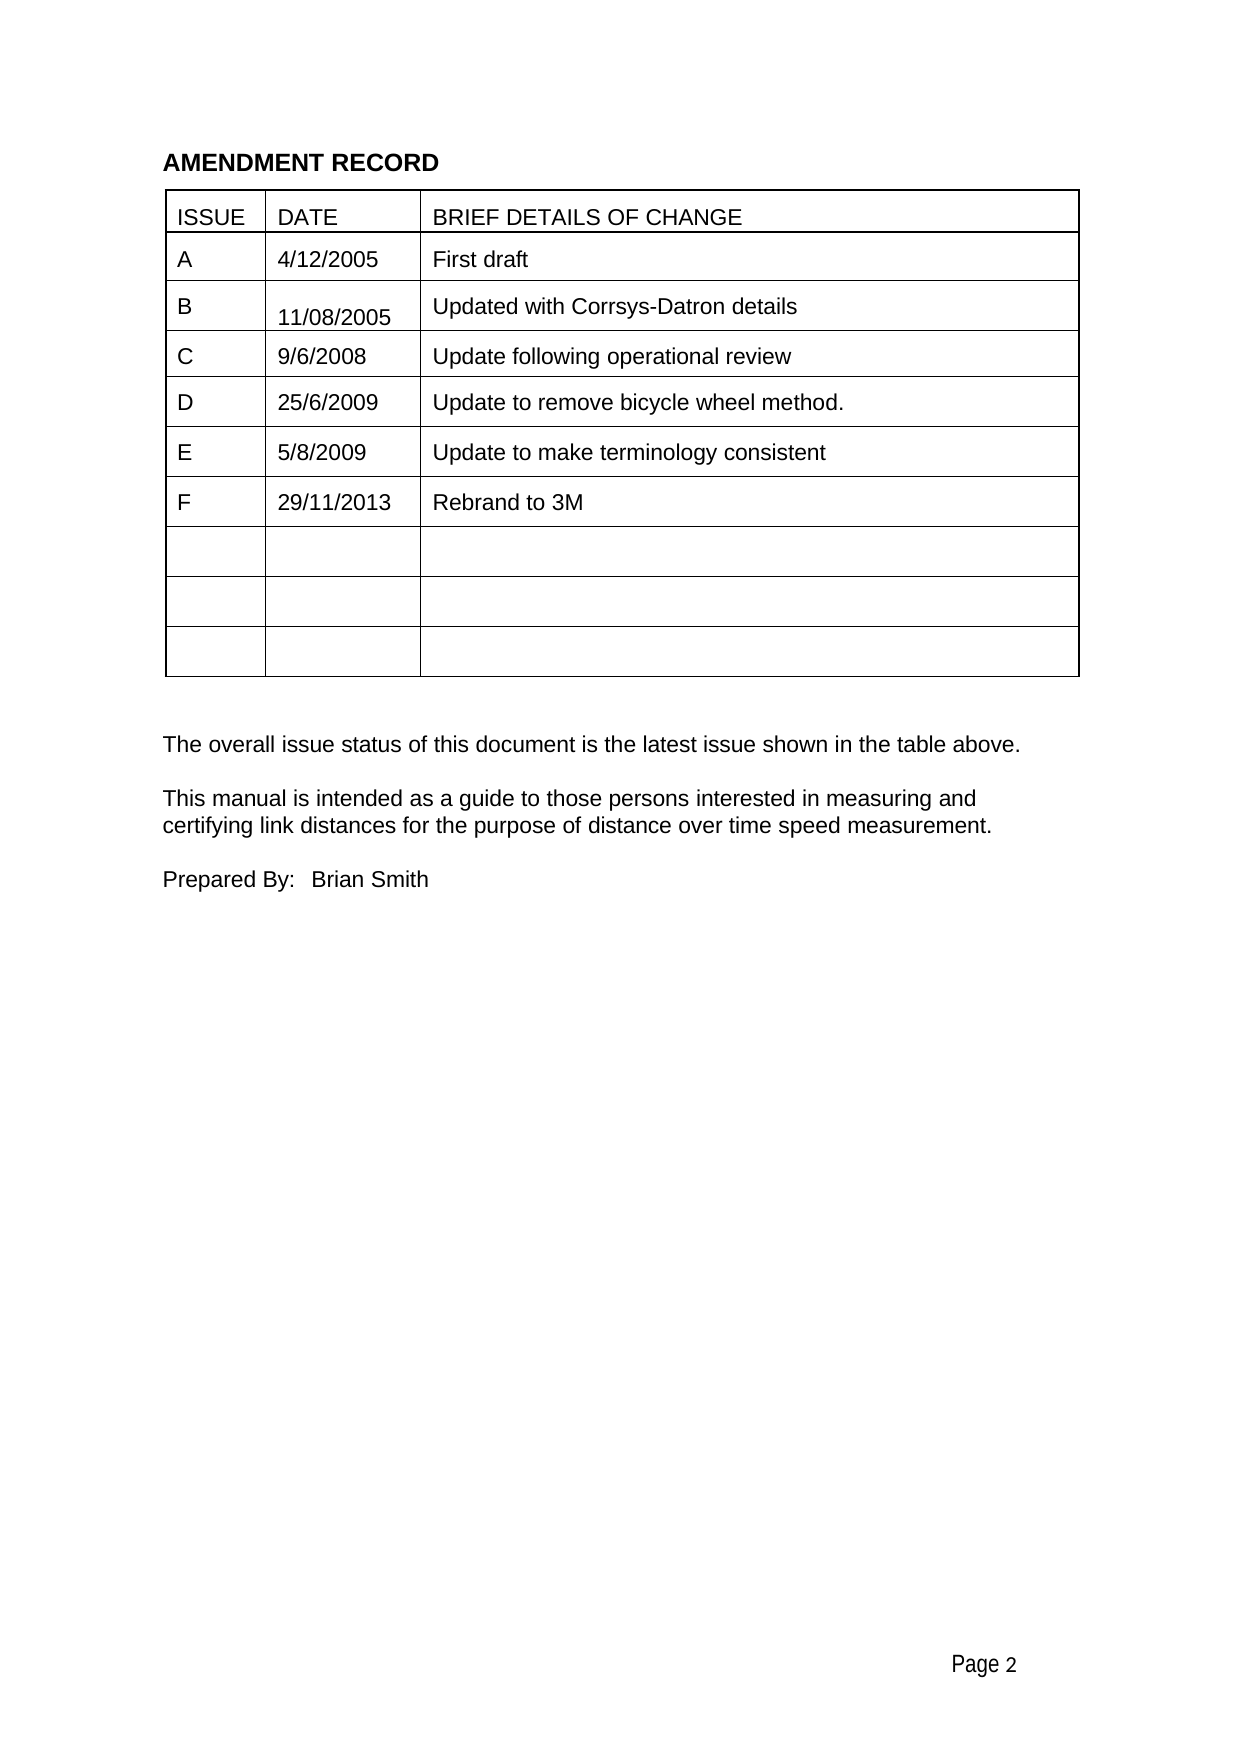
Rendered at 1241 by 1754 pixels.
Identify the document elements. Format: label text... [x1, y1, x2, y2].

table_cell 29/11/2013 [266, 477, 420, 526]
table_cell 9/6/2008 [266, 331, 420, 376]
text AMENDMENT RECORD [162, 148, 1065, 176]
table_cell Update following operational review [421, 331, 1078, 376]
table_cell 25/6/2009 [266, 377, 420, 426]
table_cell C [167, 331, 265, 376]
text The overall issue status of this document is the latest issue shown in the table above. [162, 731, 1065, 757]
table_cell [266, 577, 420, 626]
table_cell Rebrand to 3M [421, 477, 1078, 526]
table_cell [421, 527, 1078, 576]
table_cell [167, 627, 265, 676]
table_cell [421, 577, 1078, 626]
table_cell B [167, 281, 265, 330]
table_cell 4/12/2005 [266, 233, 420, 280]
table_cell Update to make terminology consistent [421, 427, 1078, 476]
table_cell [266, 627, 420, 676]
text This manual is intended as a guide to those persons interested in measuring and certifying link distances for the purpose of distance over time speed measurement. [162, 785, 998, 838]
table_cell F [167, 477, 265, 526]
table_header DATE [266, 191, 420, 231]
table_cell D [167, 377, 265, 426]
table_cell [167, 527, 265, 576]
table_cell First draft [421, 233, 1078, 280]
table_cell 11/08/2005 [266, 281, 420, 330]
table_cell Update to remove bicycle wheel method. [421, 377, 1078, 426]
table_cell [266, 527, 420, 576]
text Prepared By: Brian Smith [162, 866, 1065, 892]
table_header BRIEF DETAILS OF CHANGE [421, 191, 1078, 231]
table_cell E [167, 427, 265, 476]
table_cell Updated with Corrsys-Datron details [421, 281, 1078, 330]
table_cell 5/8/2009 [266, 427, 420, 476]
table_cell A [167, 233, 265, 280]
table_cell [421, 627, 1078, 676]
table_cell [167, 577, 265, 626]
table_header ISSUE [167, 191, 265, 231]
